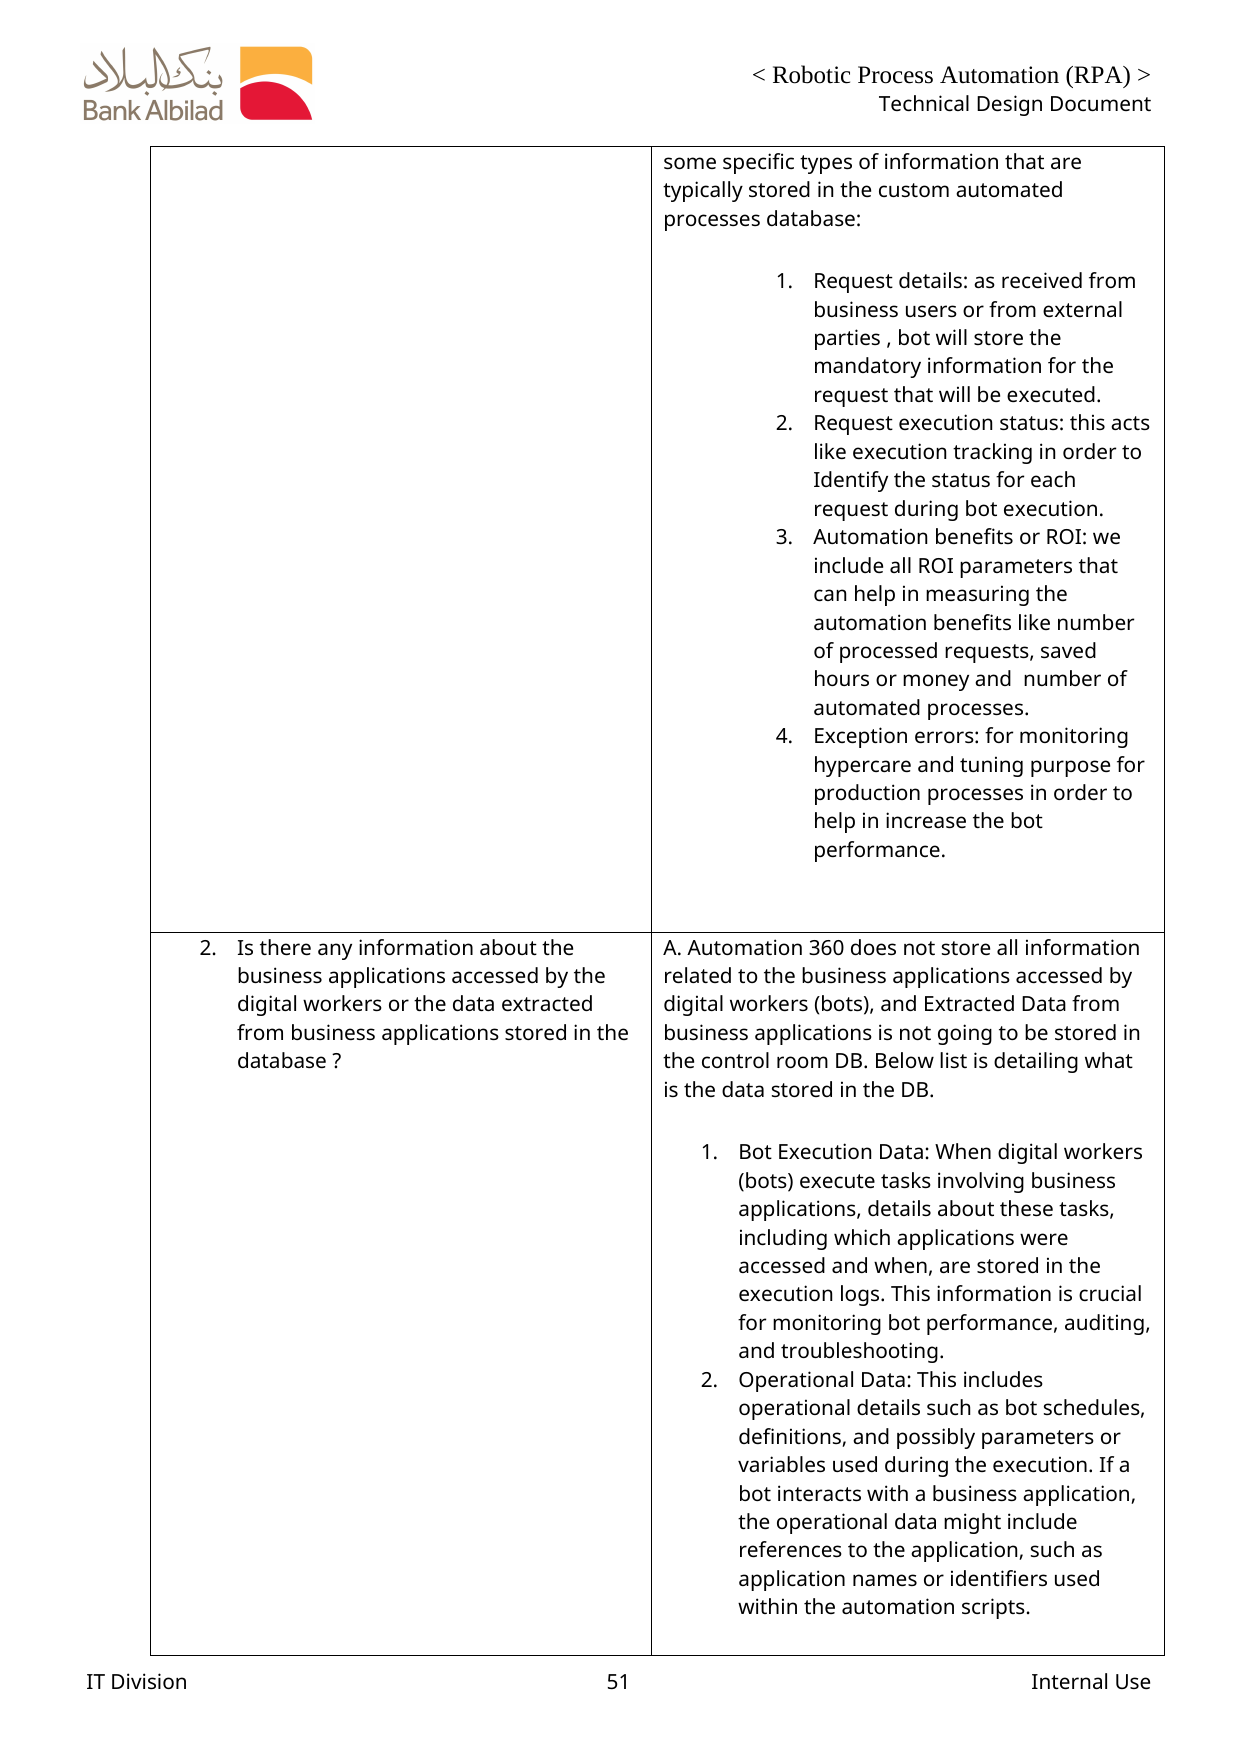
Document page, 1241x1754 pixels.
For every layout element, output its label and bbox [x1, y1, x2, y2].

picture [80, 43, 316, 124]
table_cell [652, 147, 1164, 932]
table_cell [151, 147, 651, 932]
table_cell [652, 933, 1164, 1655]
table_cell [151, 933, 651, 1655]
